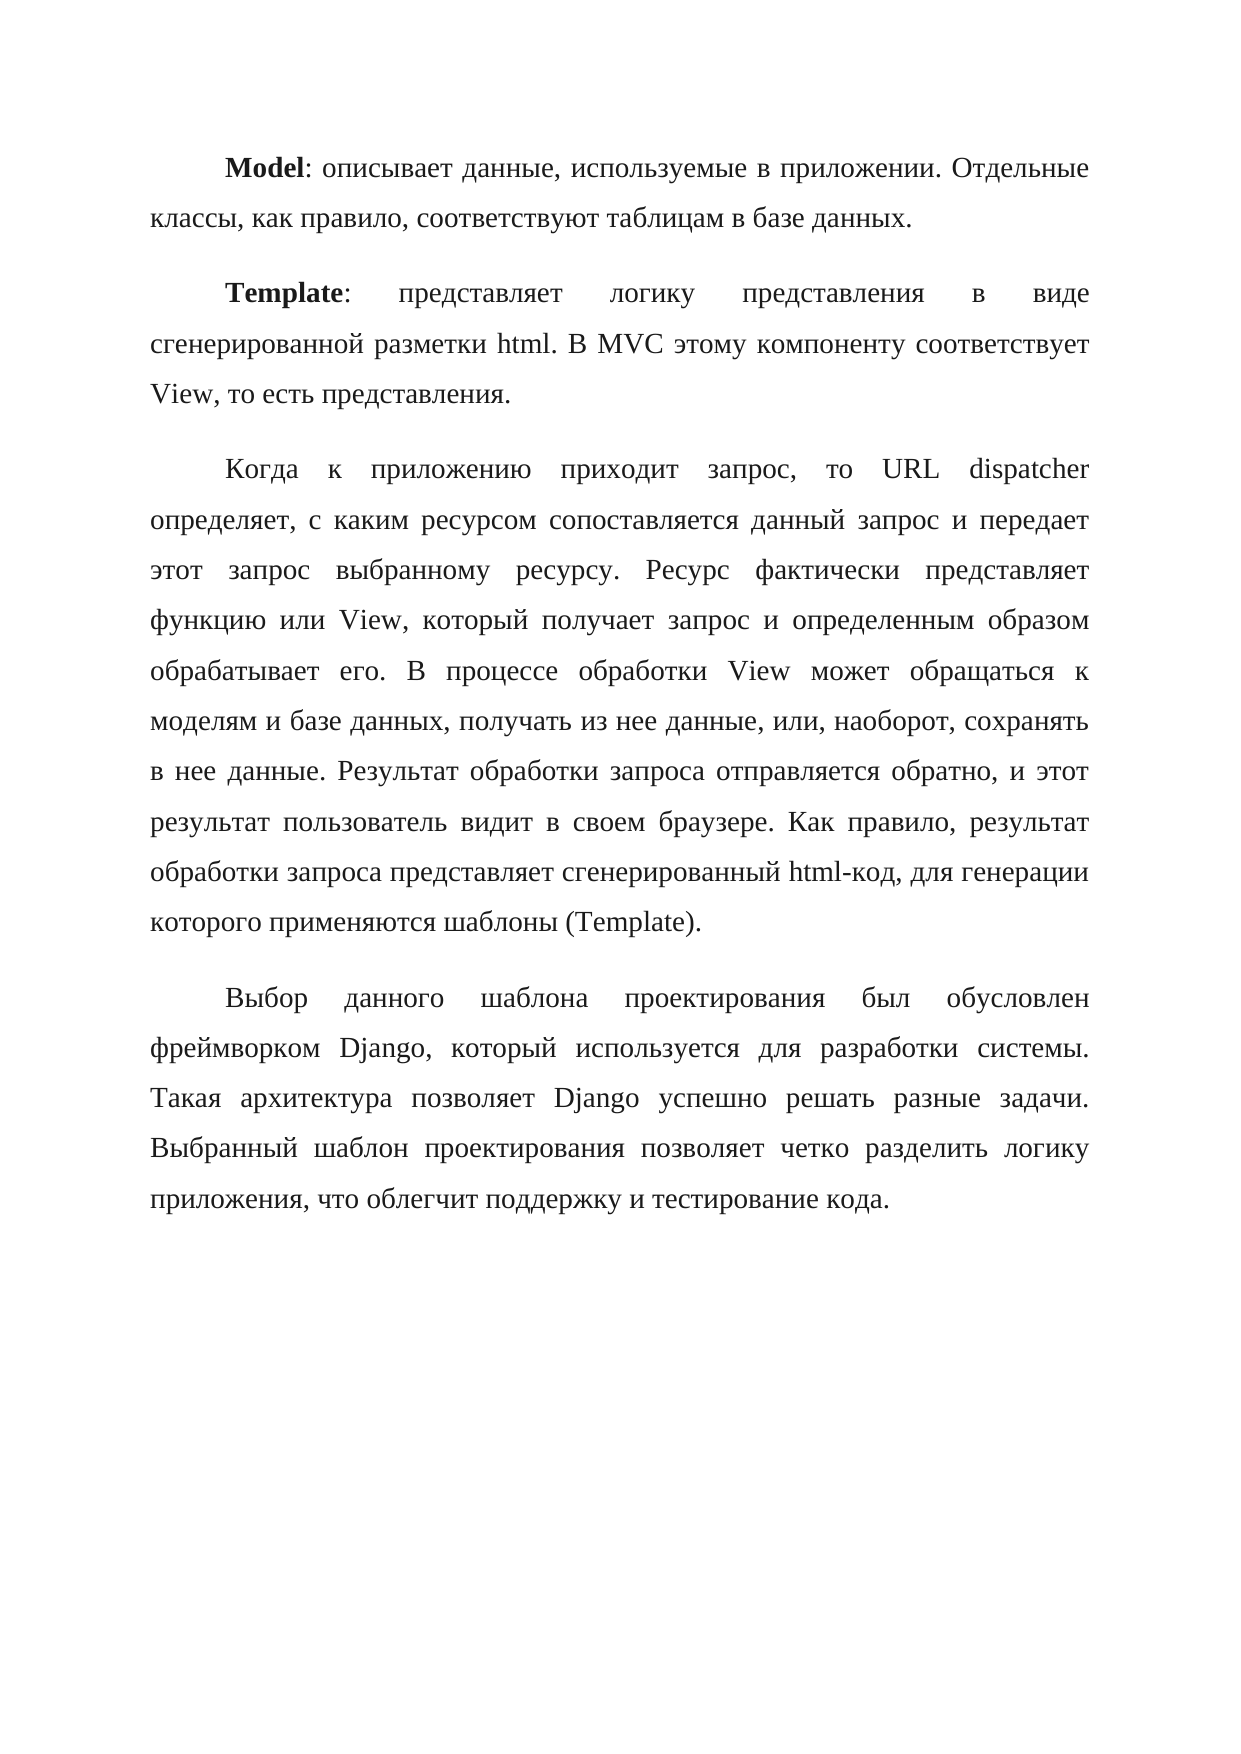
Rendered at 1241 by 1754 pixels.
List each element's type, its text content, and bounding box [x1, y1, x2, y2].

text Выбор данного шаблона проектирования был обусловлен фреймворком Django, который используется для разработки системы. Такая архитектура позволяет Django успешно решать разные задачи. Выбранный шаблон проектирования позволяет четко разделить логику приложения, что облегчит поддержку и тестирование кода. [150, 980, 1090, 1214]
text Когда к приложению приходит запрос, то URL dispatcher определяет, с каким ресурсом сопоставляется данный запрос и передает этот запрос выбранному ресурсу. Ресурс фактически представляет функцию или View, который получает запрос и определенным образом обрабатывает его. В процессе обработки View может обращаться к моделям и базе данных, получать из нее данные, или, наоборот, сохранять в нее данные. Результат обработки запроса отправляется обратно, и этот результат пользователь видит в своем браузере. Как правило, результат обработки запроса представляет сгенерированный html-код, для генерации которого применяются шаблоны (Template). [150, 452, 1090, 938]
text Template: представляет логику представления в виде сгенерированной разметки html. В MVC этому компоненту соответствует View, то есть представления. [150, 276, 1090, 410]
text Model: описывает данные, используемые в приложении. Отдельные классы, как правило, соответствуют таблицам в базе данных. [150, 150, 1090, 234]
